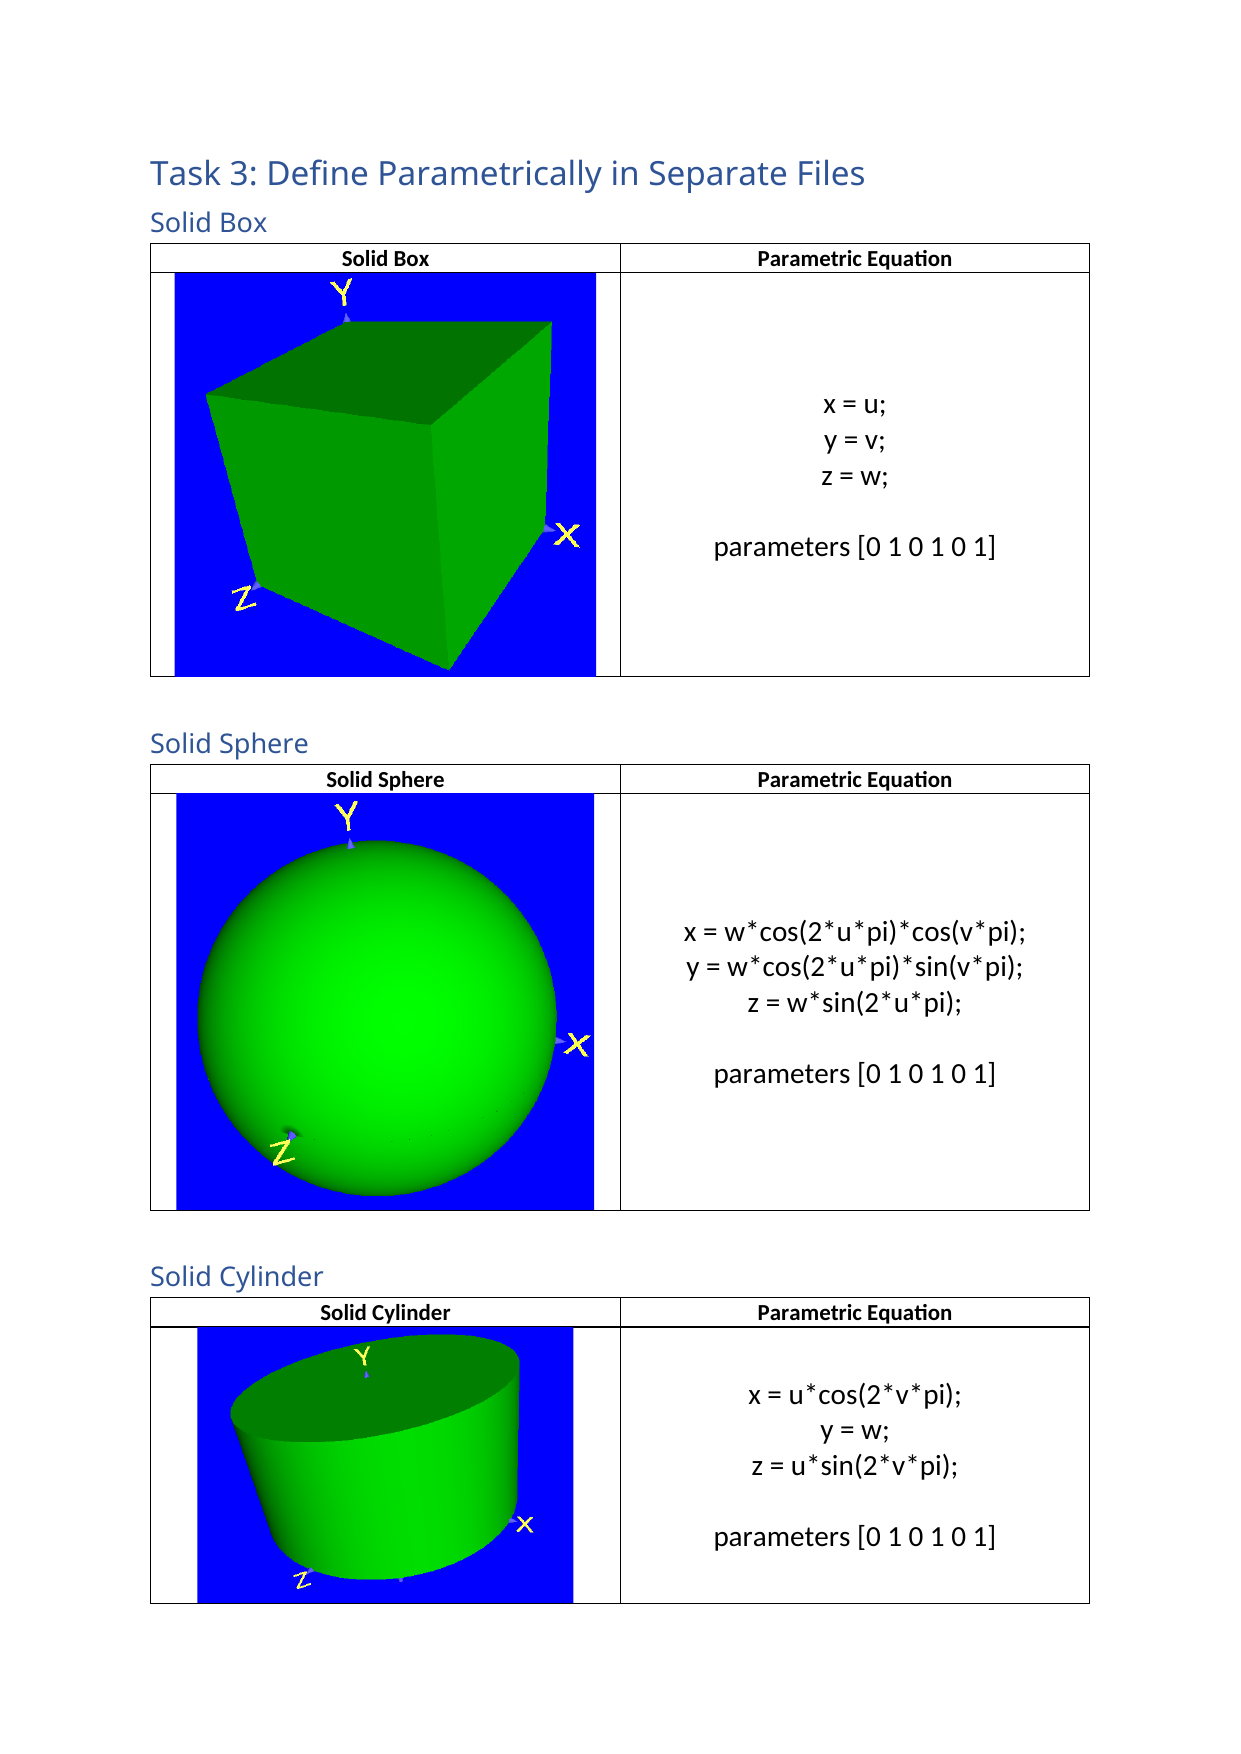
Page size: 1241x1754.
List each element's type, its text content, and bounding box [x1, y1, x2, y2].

table_cell x = w*cos(2*u*pi)*cos(v*pi); y = w*cos(2*u*pi)*sin(v*pi); z = w*sin(2*u*pi); parameters [0 1 0 1 0 1] [621, 794, 1089, 1209]
table_header Parametric Equation [621, 765, 1089, 793]
table_header Solid Cylinder [151, 1298, 620, 1326]
table_cell [151, 794, 176, 1209]
table_cell [151, 1328, 197, 1602]
table_cell [595, 794, 620, 1209]
subtitle Solid Sphere [150, 724, 1090, 761]
table_cell [574, 1328, 620, 1602]
table_header Solid Sphere [151, 765, 620, 793]
table_cell x = u*cos(2*v*pi); y = w; z = u*sin(2*v*pi); parameters [0 1 0 1 0 1] [621, 1328, 1089, 1602]
subtitle Solid Box [150, 203, 1090, 240]
picture [197, 1327, 574, 1603]
table_header Parametric Equation [621, 244, 1089, 272]
table_header Solid Box [151, 244, 620, 272]
table_cell x = u; y = v; z = w; parameters [0 1 0 1 0 1] [621, 273, 1089, 676]
subtitle Solid Cylinder [150, 1257, 1090, 1294]
table_cell [597, 273, 620, 676]
table_header Parametric Equation [621, 1298, 1089, 1326]
subtitle Task 3: Define Parametrically in Separate Files [150, 150, 1090, 195]
picture [176, 793, 595, 1210]
table_cell [151, 273, 174, 676]
picture [174, 273, 597, 677]
